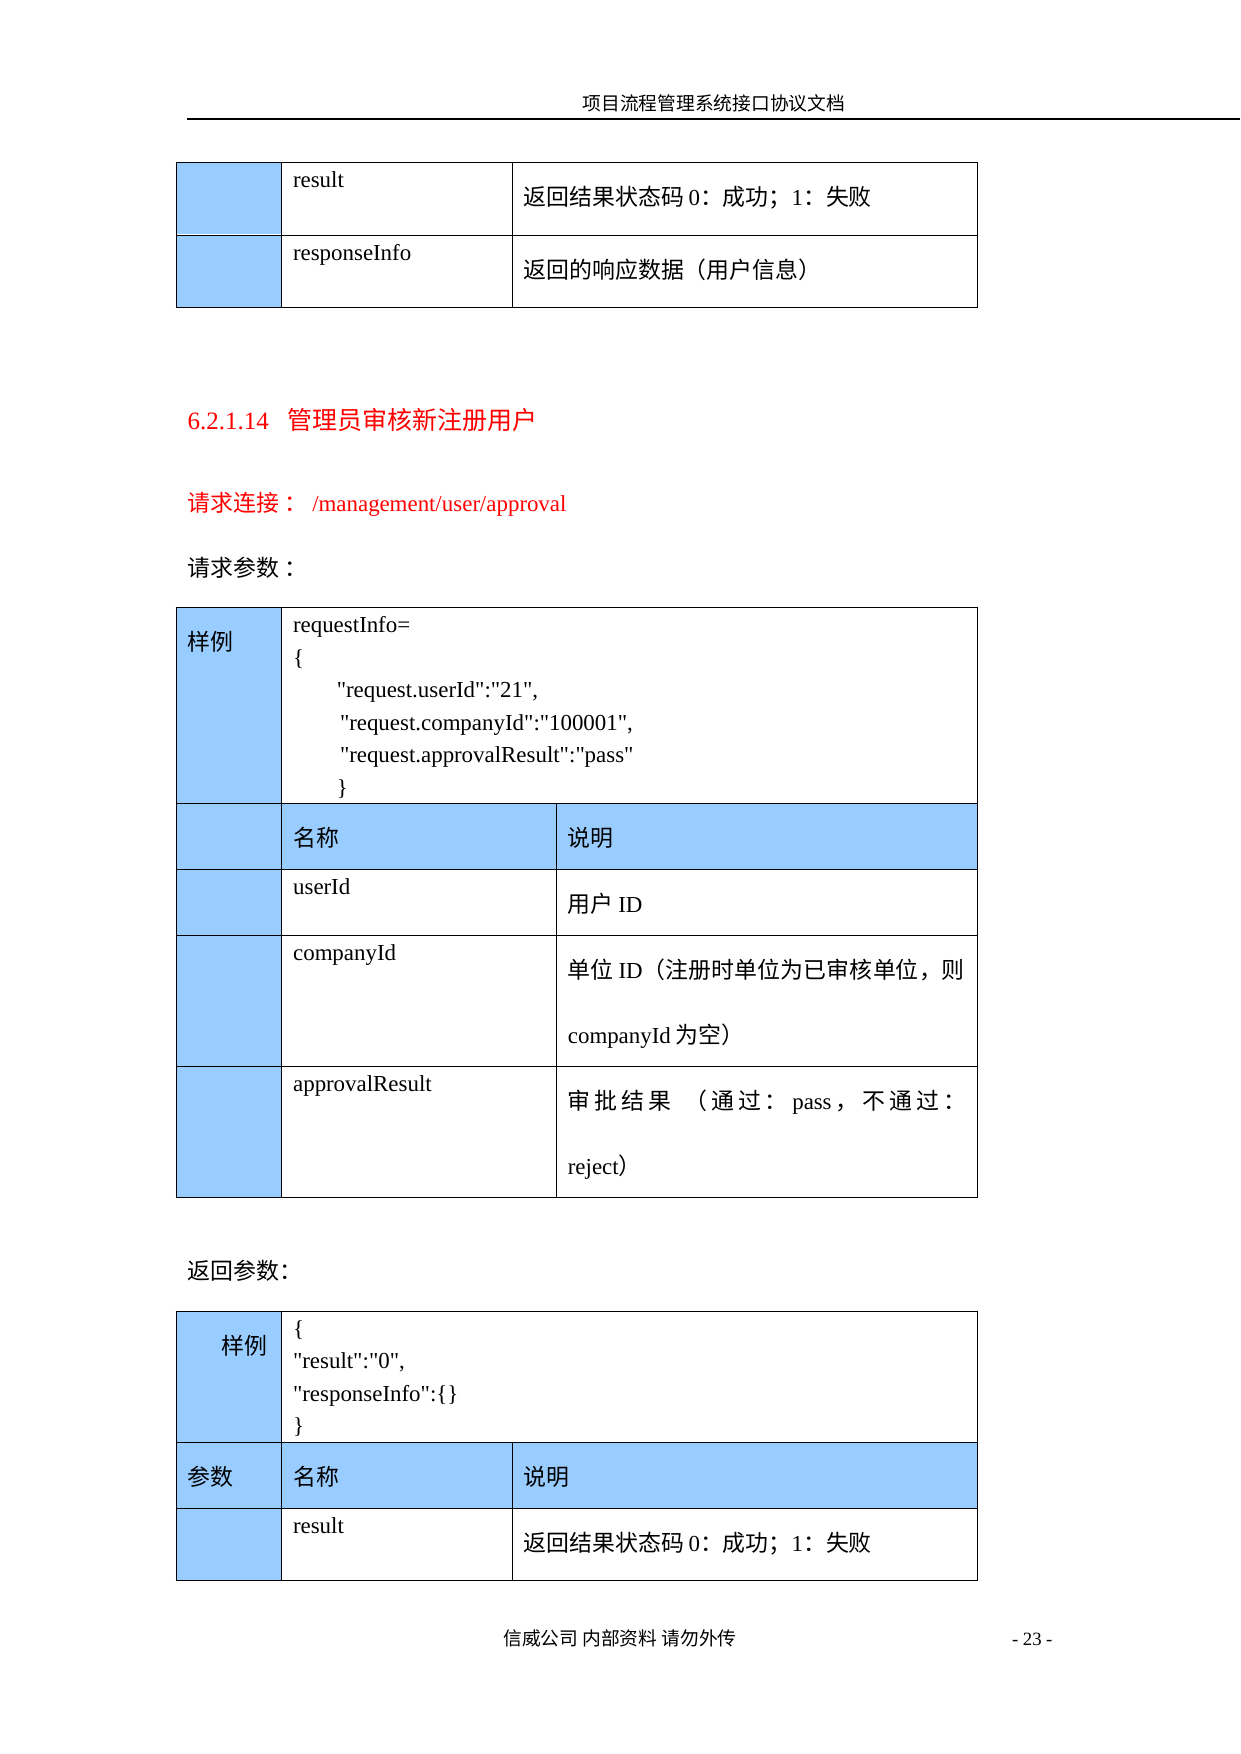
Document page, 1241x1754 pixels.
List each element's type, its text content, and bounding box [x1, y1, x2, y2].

table_cell [177, 1067, 281, 1197]
table_cell [177, 804, 281, 869]
table_cell approvalResult [282, 1067, 556, 1197]
text 返回参数： [187, 1237, 1240, 1302]
table_header 样例 [177, 608, 281, 803]
text 请求参数 ： [187, 534, 1240, 599]
table_cell 用户ID [557, 870, 977, 935]
table_header requestInfo= { "request.userId":"21", "request.companyId":"100001", "request.approvalResult":"pass" } [282, 608, 977, 803]
table_cell [177, 163, 281, 234]
table_cell [177, 1509, 281, 1580]
table_cell 说明 [513, 1443, 977, 1508]
text 请求连接 ： /management/user/approval [187, 469, 1240, 534]
table_cell result [282, 163, 512, 234]
table_cell 名称 [282, 1443, 512, 1508]
table_cell 说明 [557, 804, 977, 869]
table_cell companyId [282, 936, 556, 1066]
table_cell [177, 236, 281, 307]
table_cell 返回结果状态码0：成功；1：失败 [513, 163, 977, 234]
table_cell [177, 936, 281, 1066]
table_header { "result":"0", "responseInfo":{} } [282, 1312, 977, 1442]
table_cell result [282, 1509, 512, 1580]
subtitle 管理员审核新注册用户 [187, 386, 1240, 451]
table_cell 参数 [177, 1443, 281, 1508]
table_cell 返回的响应数据（用户信息） [513, 236, 977, 307]
table_cell userId [282, 870, 556, 935]
table_cell 返回结果状态码0：成功；1：失败 [513, 1509, 977, 1580]
table_cell 审批结果 （通过：pass，不通过：reject） [557, 1067, 977, 1197]
table_header 样例 [177, 1312, 281, 1442]
table_cell responseInfo [282, 236, 512, 307]
table_cell 名称 [282, 804, 556, 869]
table_cell [177, 870, 281, 935]
table_cell 单位ID（注册时单位为已审核单位，则companyId为空） [557, 936, 977, 1066]
